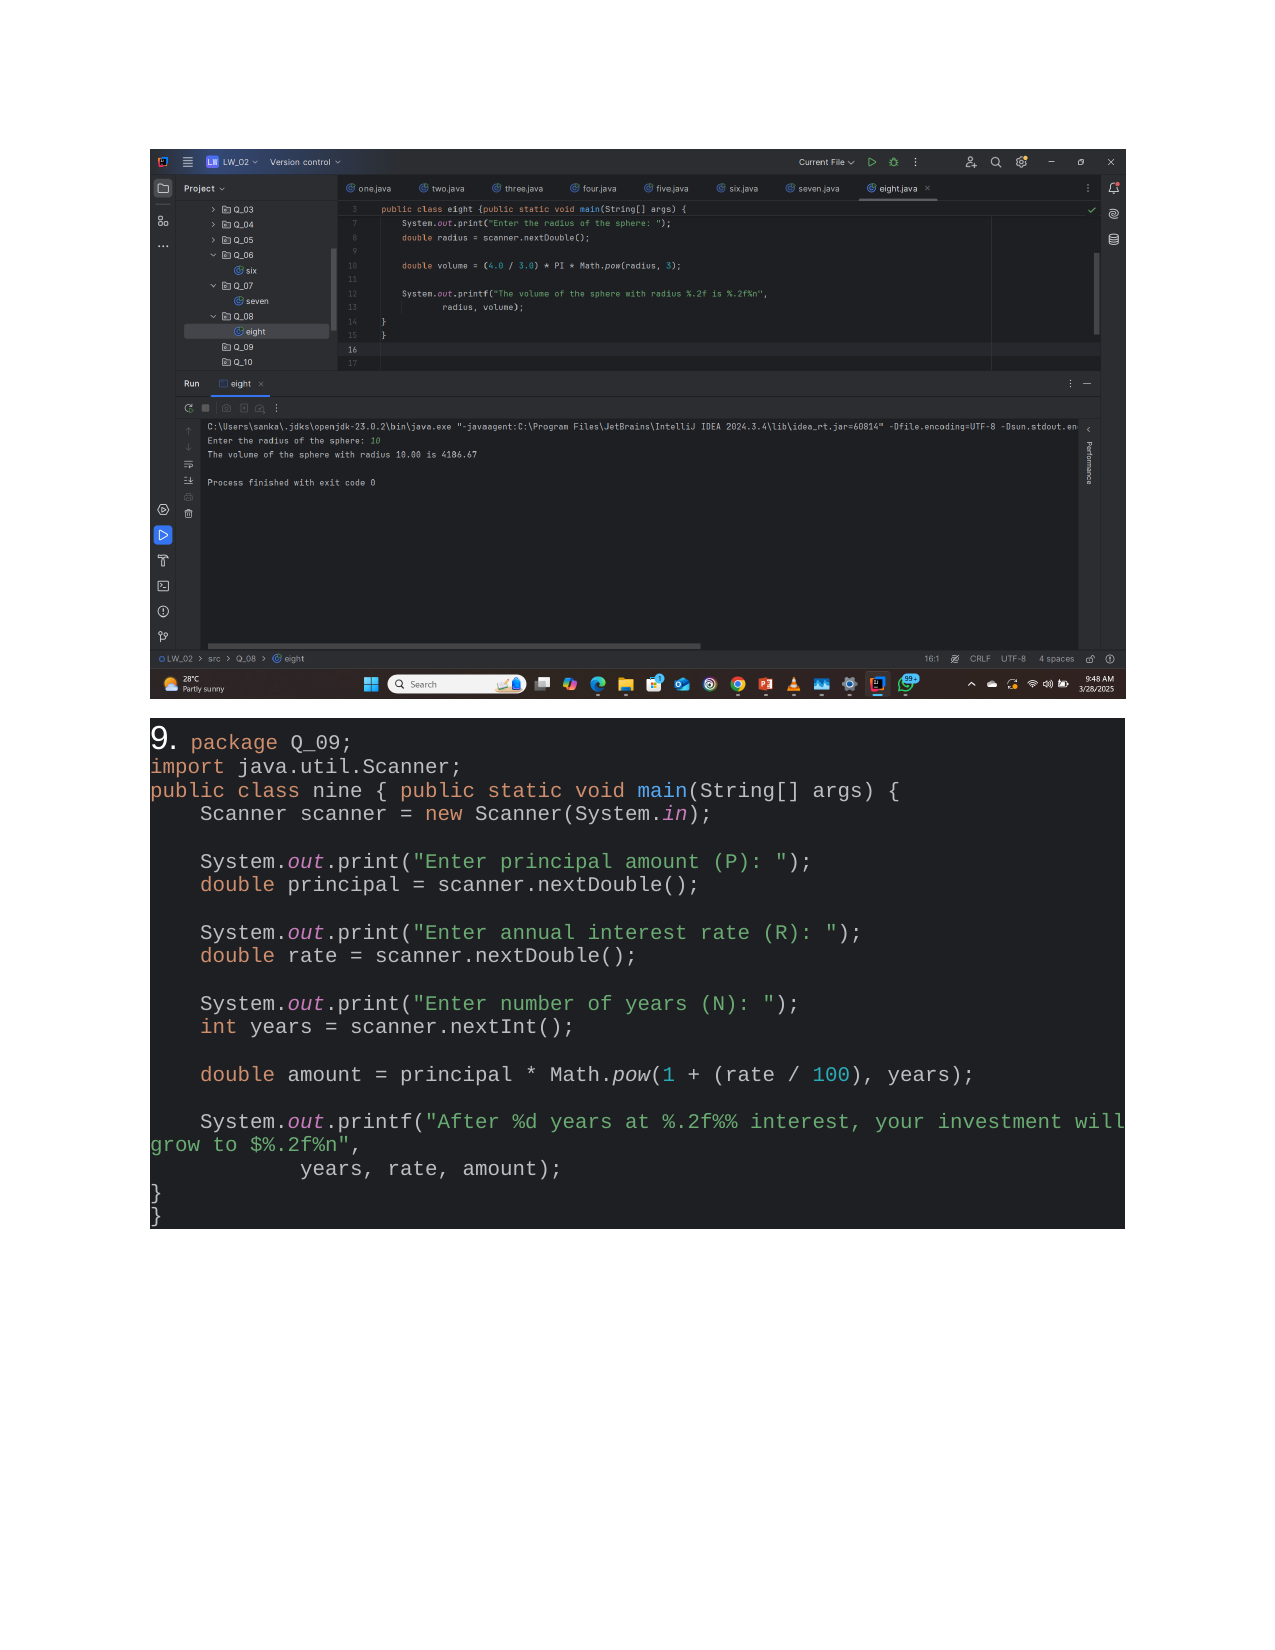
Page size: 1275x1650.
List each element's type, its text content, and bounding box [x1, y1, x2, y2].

picture [150, 149, 1126, 699]
text 9. package Q_09; import java.util.Scanner; public class nine { public static void main(String[] args) { Scanner scanner = new Scanner(System.in); System.out.print("Enter principal amount (P): "); double principal = scanner.nextDouble(); System.out.print("Enter annual interest rate (R): "); double rate = scanner.nextDouble(); System.out.print("Enter number of years (N): "); int years = scanner.nextInt(); double amount = principal * Math.pow(1 + (rate / 100), years); System.out.printf("After %d years at %.2f%% interest, your investment will grow to $%.2f%n", years, rate, amount); } } [150, 718, 1125, 1229]
